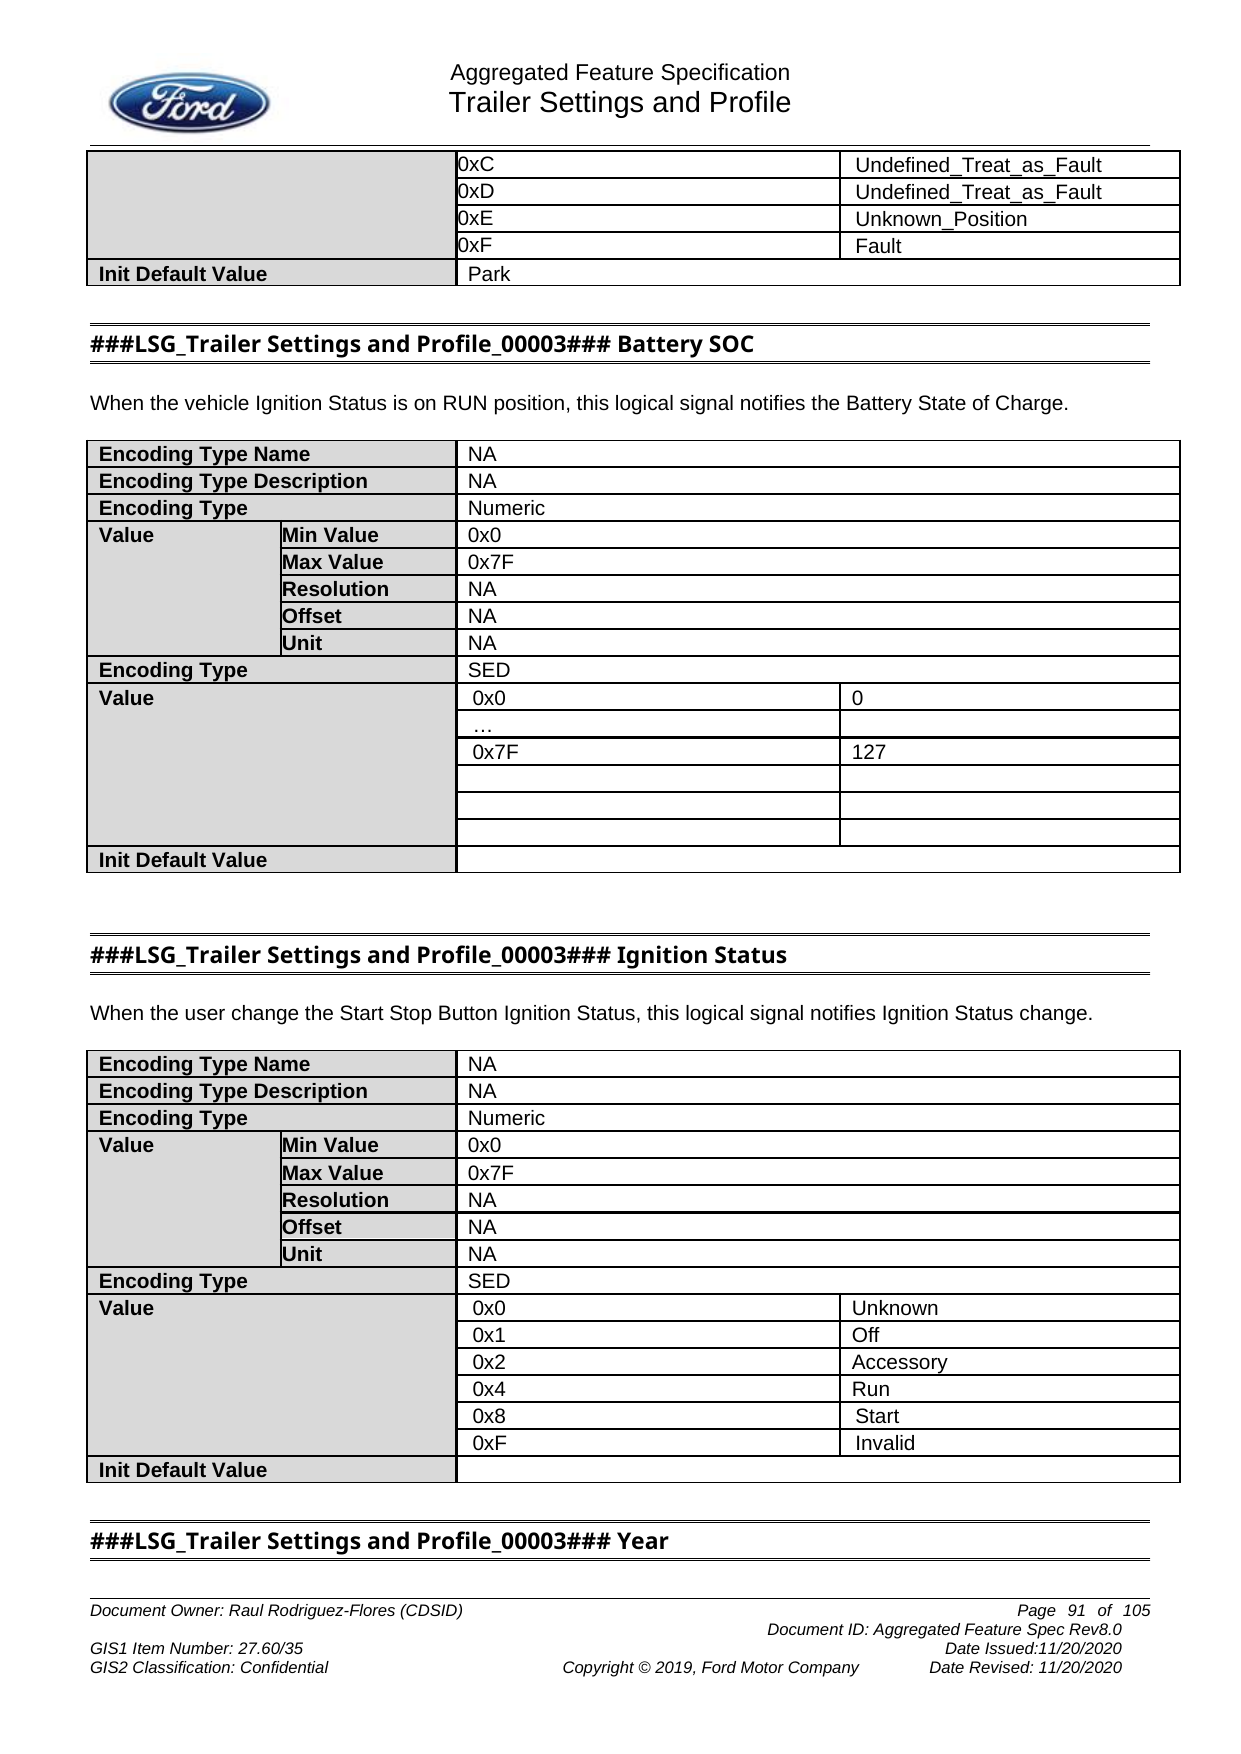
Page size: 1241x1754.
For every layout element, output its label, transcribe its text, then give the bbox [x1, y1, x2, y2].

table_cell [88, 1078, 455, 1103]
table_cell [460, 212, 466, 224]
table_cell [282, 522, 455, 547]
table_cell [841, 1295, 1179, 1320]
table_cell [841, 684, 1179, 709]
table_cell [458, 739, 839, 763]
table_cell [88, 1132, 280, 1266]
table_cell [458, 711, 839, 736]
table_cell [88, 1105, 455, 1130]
text ###LSG_Trailer Settings and Profile_00003### Year [90, 1523, 1150, 1558]
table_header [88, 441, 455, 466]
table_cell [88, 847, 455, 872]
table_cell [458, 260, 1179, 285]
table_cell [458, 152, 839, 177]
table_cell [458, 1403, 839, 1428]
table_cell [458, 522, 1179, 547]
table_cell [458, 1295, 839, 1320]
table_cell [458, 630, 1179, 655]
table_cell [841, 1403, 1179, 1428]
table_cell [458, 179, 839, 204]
text ###LSG_Trailer Settings and Profile_00003### Battery SOC [90, 326, 1150, 361]
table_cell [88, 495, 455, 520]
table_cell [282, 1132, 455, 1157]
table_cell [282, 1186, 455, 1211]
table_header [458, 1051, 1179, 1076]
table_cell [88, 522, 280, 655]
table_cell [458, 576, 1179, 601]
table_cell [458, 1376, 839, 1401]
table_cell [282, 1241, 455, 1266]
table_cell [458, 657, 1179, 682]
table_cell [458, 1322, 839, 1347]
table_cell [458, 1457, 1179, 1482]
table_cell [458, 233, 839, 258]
text When the vehicle Ignition Status is on RUN position, this logical signal notifies the Battery State of Charge. [90, 389, 1150, 414]
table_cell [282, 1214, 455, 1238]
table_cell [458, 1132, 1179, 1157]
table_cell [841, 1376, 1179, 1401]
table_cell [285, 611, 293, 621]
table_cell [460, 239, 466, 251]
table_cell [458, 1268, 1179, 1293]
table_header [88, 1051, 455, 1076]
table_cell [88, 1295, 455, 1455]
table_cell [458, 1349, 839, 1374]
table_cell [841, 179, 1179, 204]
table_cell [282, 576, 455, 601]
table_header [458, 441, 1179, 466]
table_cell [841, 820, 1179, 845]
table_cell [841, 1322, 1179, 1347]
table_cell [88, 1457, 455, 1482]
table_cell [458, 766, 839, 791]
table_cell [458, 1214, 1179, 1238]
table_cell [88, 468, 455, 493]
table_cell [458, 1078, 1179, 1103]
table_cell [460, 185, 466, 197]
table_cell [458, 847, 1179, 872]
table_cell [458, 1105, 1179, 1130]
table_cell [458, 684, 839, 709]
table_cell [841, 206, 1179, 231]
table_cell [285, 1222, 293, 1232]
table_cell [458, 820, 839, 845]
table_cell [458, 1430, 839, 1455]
picture [89, 53, 290, 150]
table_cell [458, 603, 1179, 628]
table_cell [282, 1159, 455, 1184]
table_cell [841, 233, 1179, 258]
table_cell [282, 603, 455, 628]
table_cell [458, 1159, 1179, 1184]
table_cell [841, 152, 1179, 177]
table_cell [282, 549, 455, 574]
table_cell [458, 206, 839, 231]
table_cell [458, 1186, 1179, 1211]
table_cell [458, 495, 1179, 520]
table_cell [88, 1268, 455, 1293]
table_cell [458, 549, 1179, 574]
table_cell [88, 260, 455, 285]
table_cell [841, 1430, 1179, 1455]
text When the user change the Start Stop Button Ignition Status, this logical signal notifies Ignition Status change. [90, 1000, 1150, 1025]
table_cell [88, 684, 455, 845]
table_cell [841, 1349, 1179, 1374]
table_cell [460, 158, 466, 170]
text ###LSG_Trailer Settings and Profile_00003### Ignition Status [90, 936, 1150, 972]
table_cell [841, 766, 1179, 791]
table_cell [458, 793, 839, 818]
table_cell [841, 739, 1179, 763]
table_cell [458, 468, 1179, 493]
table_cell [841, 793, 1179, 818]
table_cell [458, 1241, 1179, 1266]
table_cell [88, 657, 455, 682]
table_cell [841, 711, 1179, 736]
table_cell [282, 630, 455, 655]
